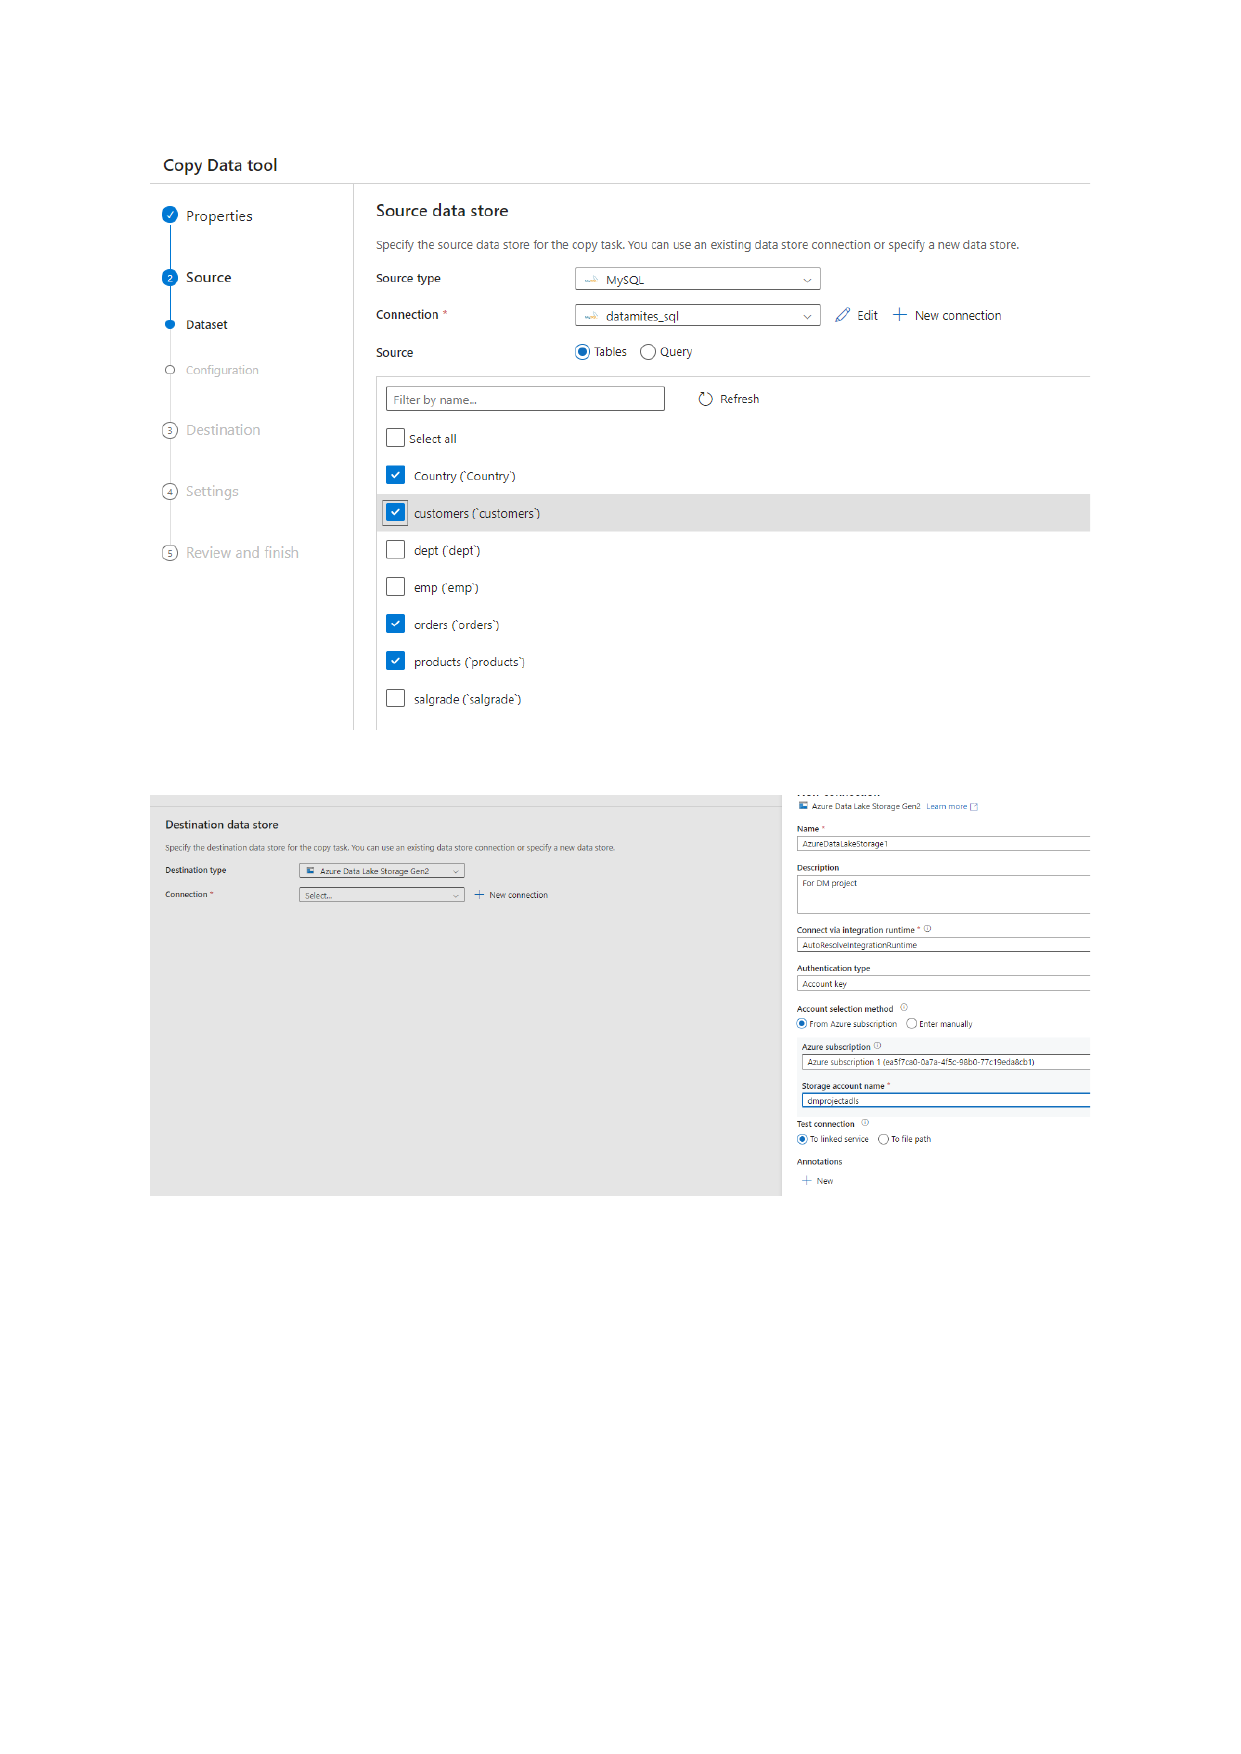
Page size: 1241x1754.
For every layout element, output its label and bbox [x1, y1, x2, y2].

picture [150, 795, 1091, 1196]
picture [150, 150, 1091, 730]
